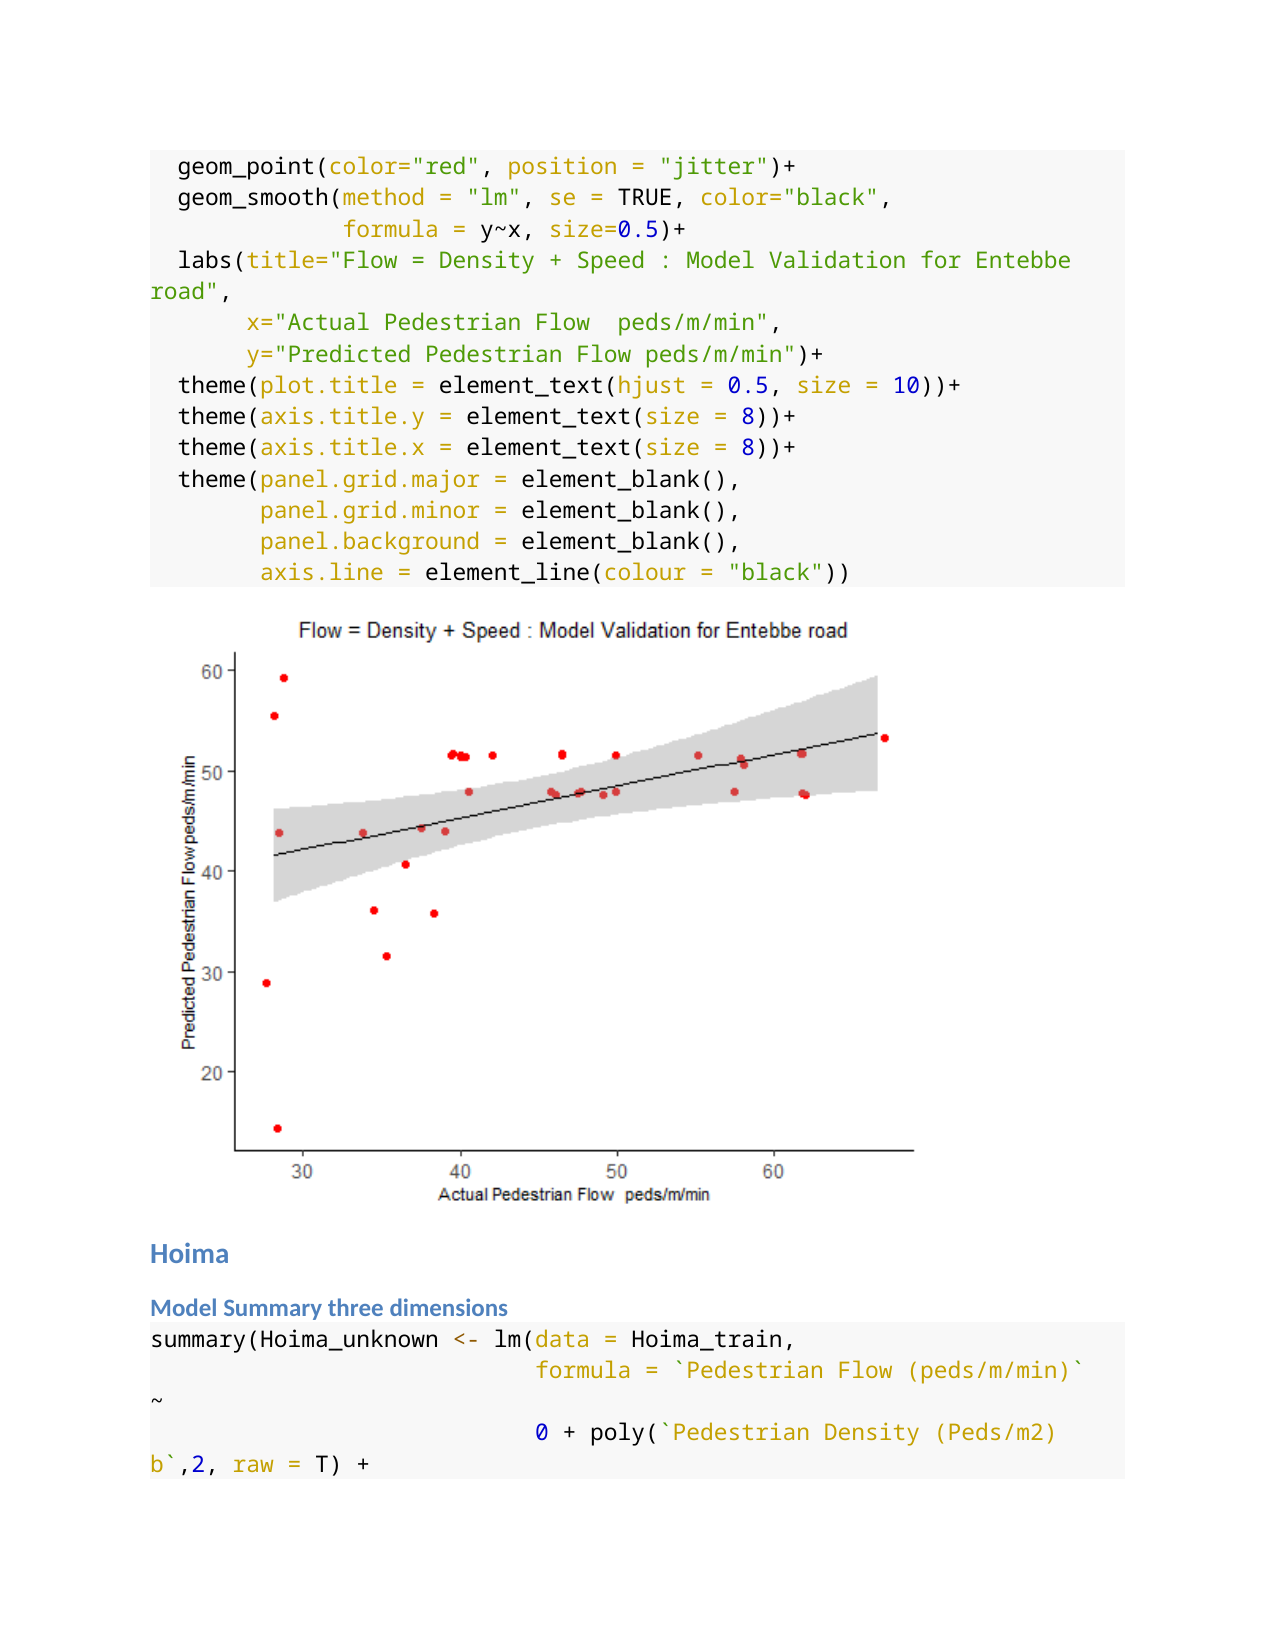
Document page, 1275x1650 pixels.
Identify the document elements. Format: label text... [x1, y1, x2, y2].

picture [168, 608, 927, 1215]
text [150, 150, 1125, 587]
subtitle Model Summary three dimensions [150, 1292, 1125, 1322]
subtitle Hoima [150, 1236, 1125, 1271]
